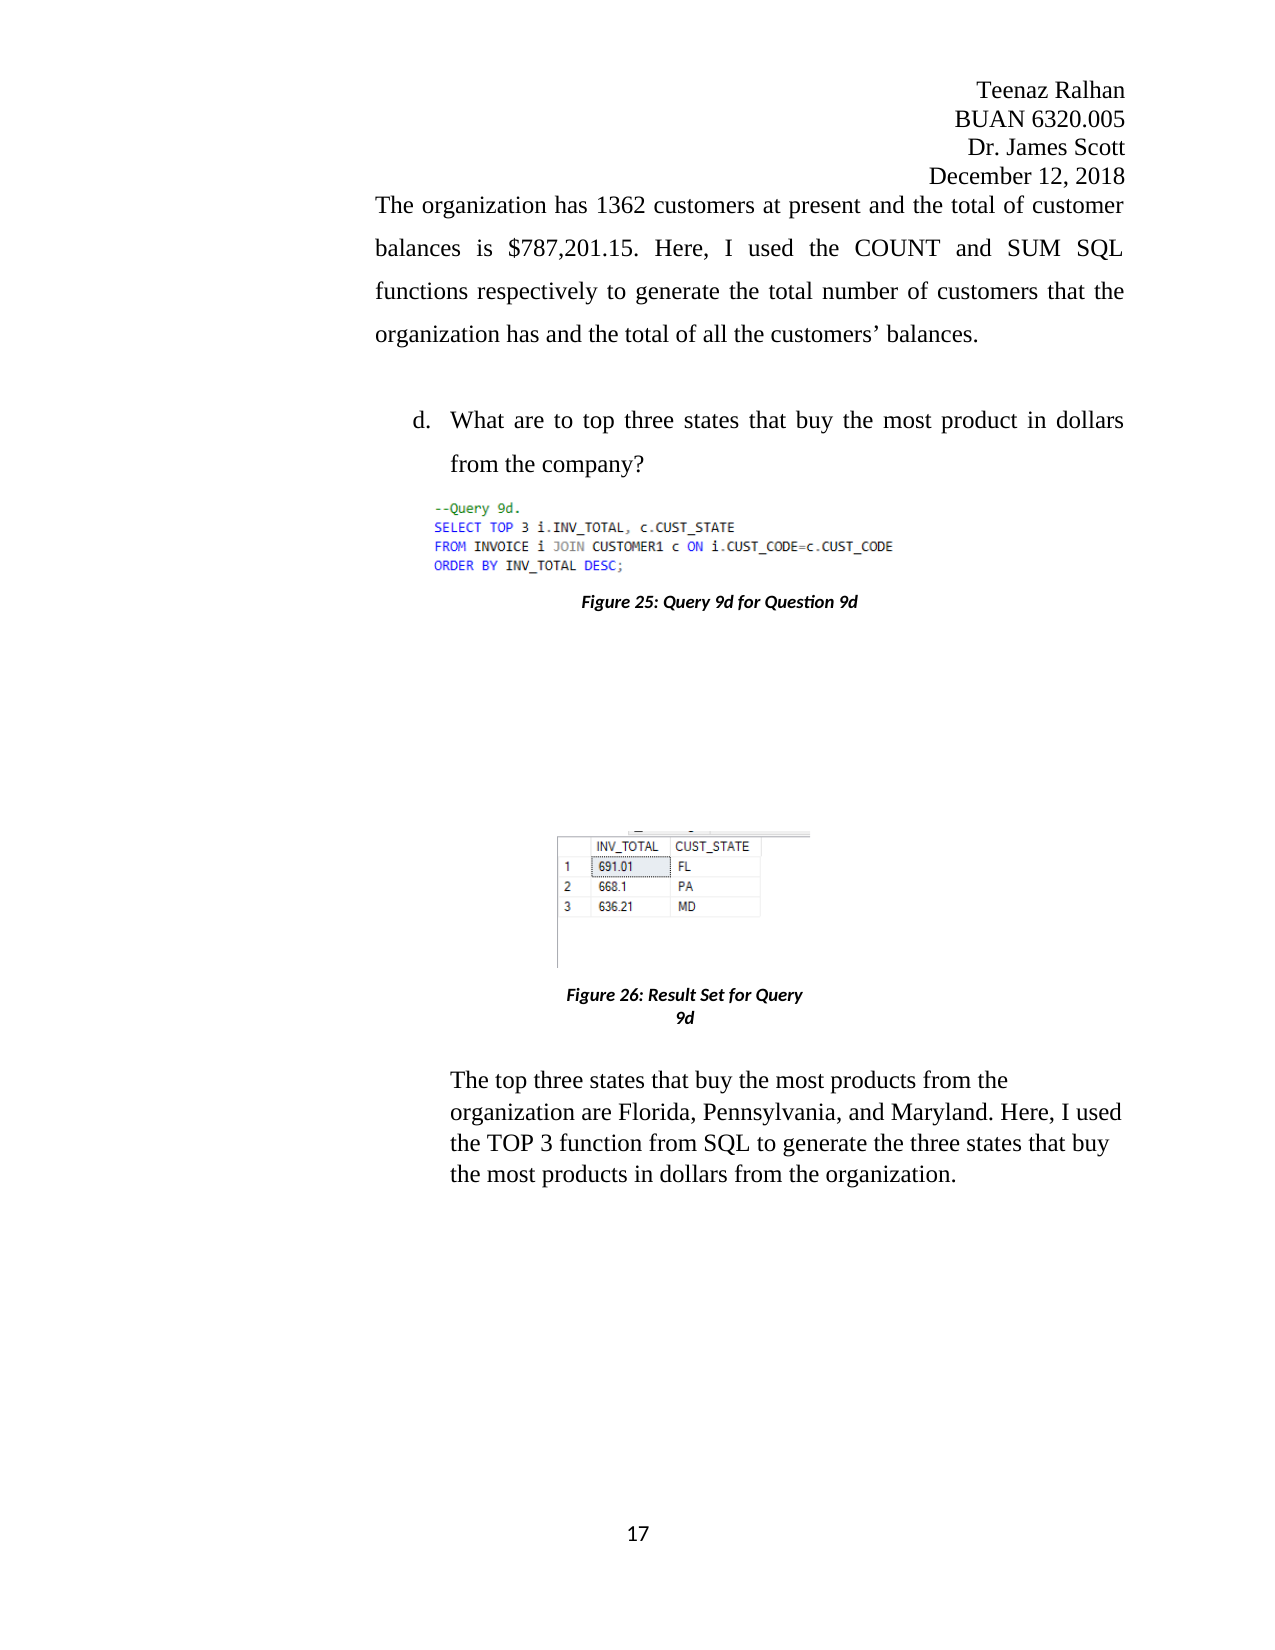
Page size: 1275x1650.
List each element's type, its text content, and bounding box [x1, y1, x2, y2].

text The top three states that buy the most products from the organization are Florida, Pennsylvania, and Maryland. Here, I used the TOP 3 function from SQL to generate the three states that buy the most products in dollars from the organization. [450, 1066, 1125, 1187]
picture [557, 831, 811, 968]
list What are to top three states that buy the most product in dollars from the company? [412, 406, 1125, 477]
picture [433, 495, 950, 584]
text The organization has 1362 customers at present and the total of customer balances is $787,201.15. Here, I used the COUNT and SUM SQL functions respectively to generate the total number of customers that the organization has and the total of all the customers’ balances. [375, 190, 1125, 348]
